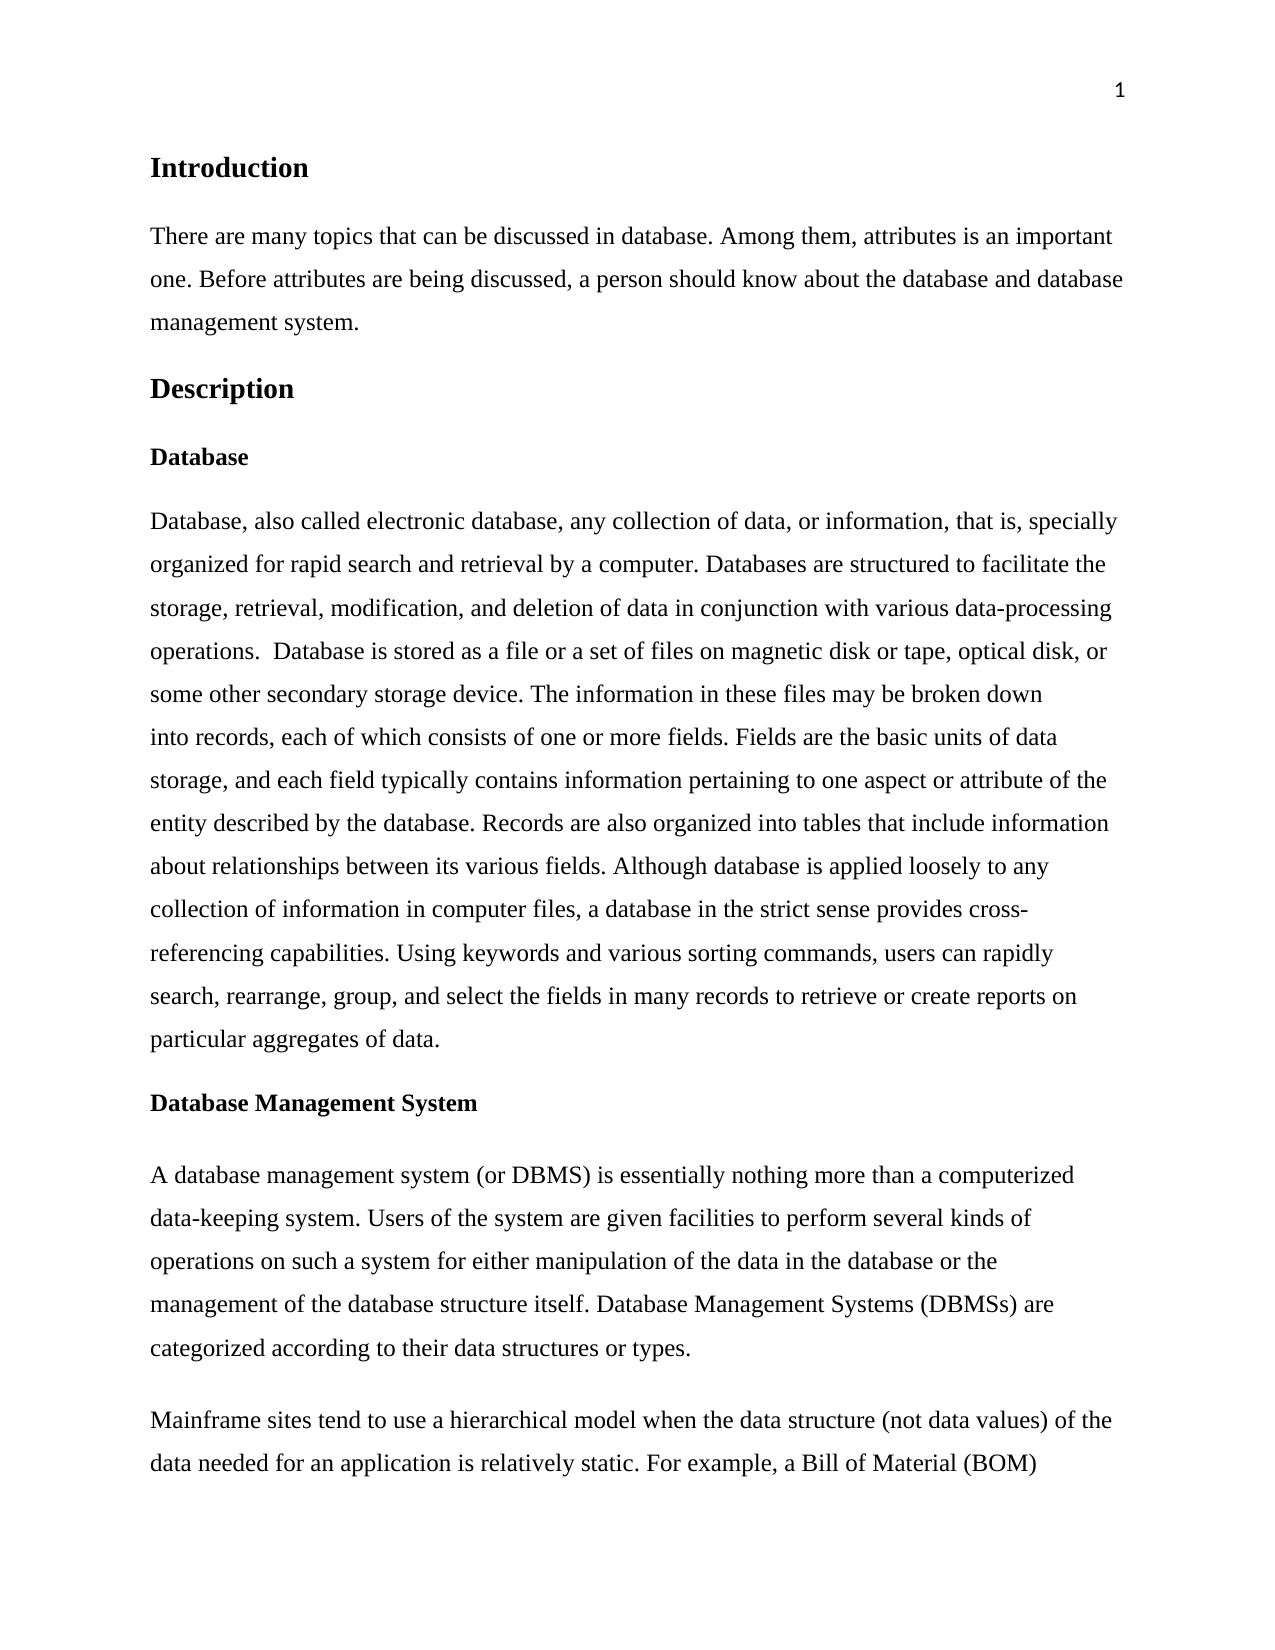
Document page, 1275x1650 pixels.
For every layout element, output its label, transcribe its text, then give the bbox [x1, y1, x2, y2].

text Database, also called electronic database, any collection of data, or information, that is, specially organized for rapid search and retrieval by a computer. Databases are structured to facilitate the storage, retrieval, modification, and deletion of data in conjunction with various data-processing operations. Database is stored as a file or a set of files on magnetic disk or tape, optical disk, or some other secondary storage device. The information in these files may be broken down into records, each of which consists of one or more fields. Fields are the basic units of data storage, and each field typically contains information pertaining to one aspect or attribute of the entity described by the database. Records are also organized into tables that include information about relationships between its various fields. Although database is applied loosely to any collection of information in computer files, a database in the strict sense provides cross-referencing capabilities. Using keywords and various sorting commands, users can rapidly search, rearrange, group, and select the fields in many records to retrieve or create reports on particular aggregates of data. [150, 506, 1125, 1053]
text A database management system (or DBMS) is essentially nothing more than a computerized data-keeping system. Users of the system are given facilities to perform several kinds of operations on such a system for either manipulation of the data in the database or the management of the database structure itself. Database Management Systems (DBMSs) are categorized according to their data structures or types. [150, 1160, 1125, 1361]
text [150, 1405, 1125, 1477]
text Description [150, 371, 1125, 405]
text Database Management System [150, 1088, 1125, 1117]
text Introduction [150, 150, 1125, 183]
text Database [150, 442, 1125, 471]
text There are many topics that can be discussed in database. Among them, attributes is an important one. Before attributes are being discussed, a person should know about the database and database management system. [150, 221, 1125, 336]
